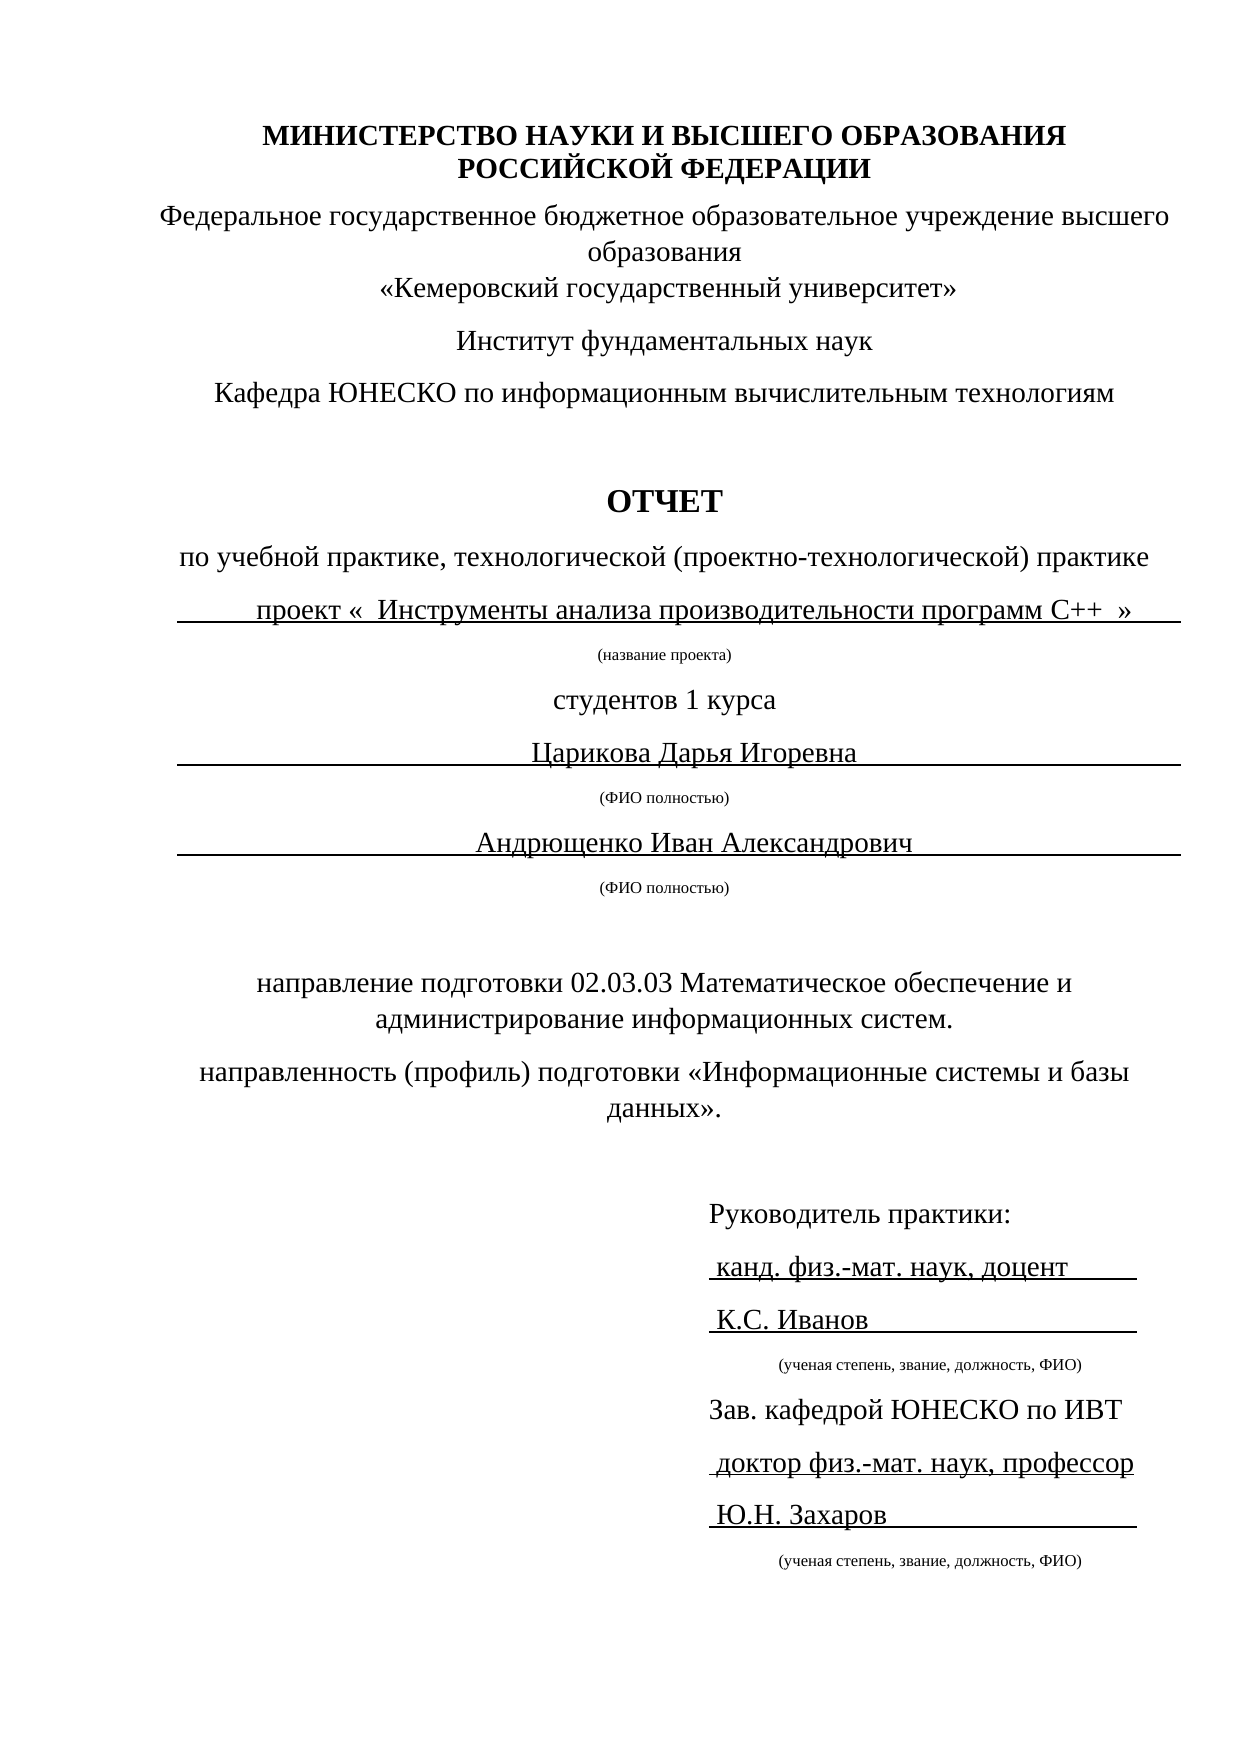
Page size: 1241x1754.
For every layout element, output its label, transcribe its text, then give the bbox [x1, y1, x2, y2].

text Руководитель практики: [709, 1196, 1152, 1230]
text (ученая степень, звание, должность, ФИО) [709, 1550, 1152, 1569]
text студентов 1 курса [177, 682, 1152, 716]
text канд. физ.-мат. наук, доцент [709, 1249, 1152, 1282]
text (название проекта) [177, 645, 1152, 664]
text (ФИО полностью) [177, 788, 1152, 807]
text Царикова Дарья Игоревна [177, 735, 1152, 764]
text МИНИСТЕРСТВО НАУКИ И ВЫСШЕГО ОБРАЗОВАНИЯ РОССИЙСКОЙ ФЕДЕРАЦИИ [177, 118, 1152, 185]
text Зав. кафедрой ЮНЕСКО по ИВТ [709, 1392, 1152, 1425]
text К.С. Иванов [709, 1302, 1152, 1335]
text Институт фундаментальных наук [177, 323, 1152, 356]
text доктор физ.-мат. наук, профессор [709, 1445, 1152, 1478]
text проект « Инструменты анализа производительности программ C++ » [177, 592, 1152, 621]
text Андрющенко Иван Александрович [177, 825, 1152, 854]
text Федеральное государственное бюджетное образовательное учреждение высшего образования «Кемеровский государственный университет» [148, 198, 1181, 303]
text Ю.Н. Захаров [709, 1497, 1152, 1531]
text (ФИО полностью) [177, 878, 1152, 897]
text по учебной практике, технологической (проектно-технологической) практике [177, 539, 1152, 573]
text Кафедра ЮНЕСКО по информационным вычислительным технологиям [177, 376, 1152, 409]
text ОТЧЕТ [177, 481, 1152, 519]
text направленность (профиль) подготовки «Информационные системы и базы данных». [177, 1054, 1152, 1124]
text направление подготовки 02.03.03 Математическое обеспечение и администрирование информационных систем. [177, 965, 1152, 1035]
text (ученая степень, звание, должность, ФИО) [709, 1354, 1152, 1374]
